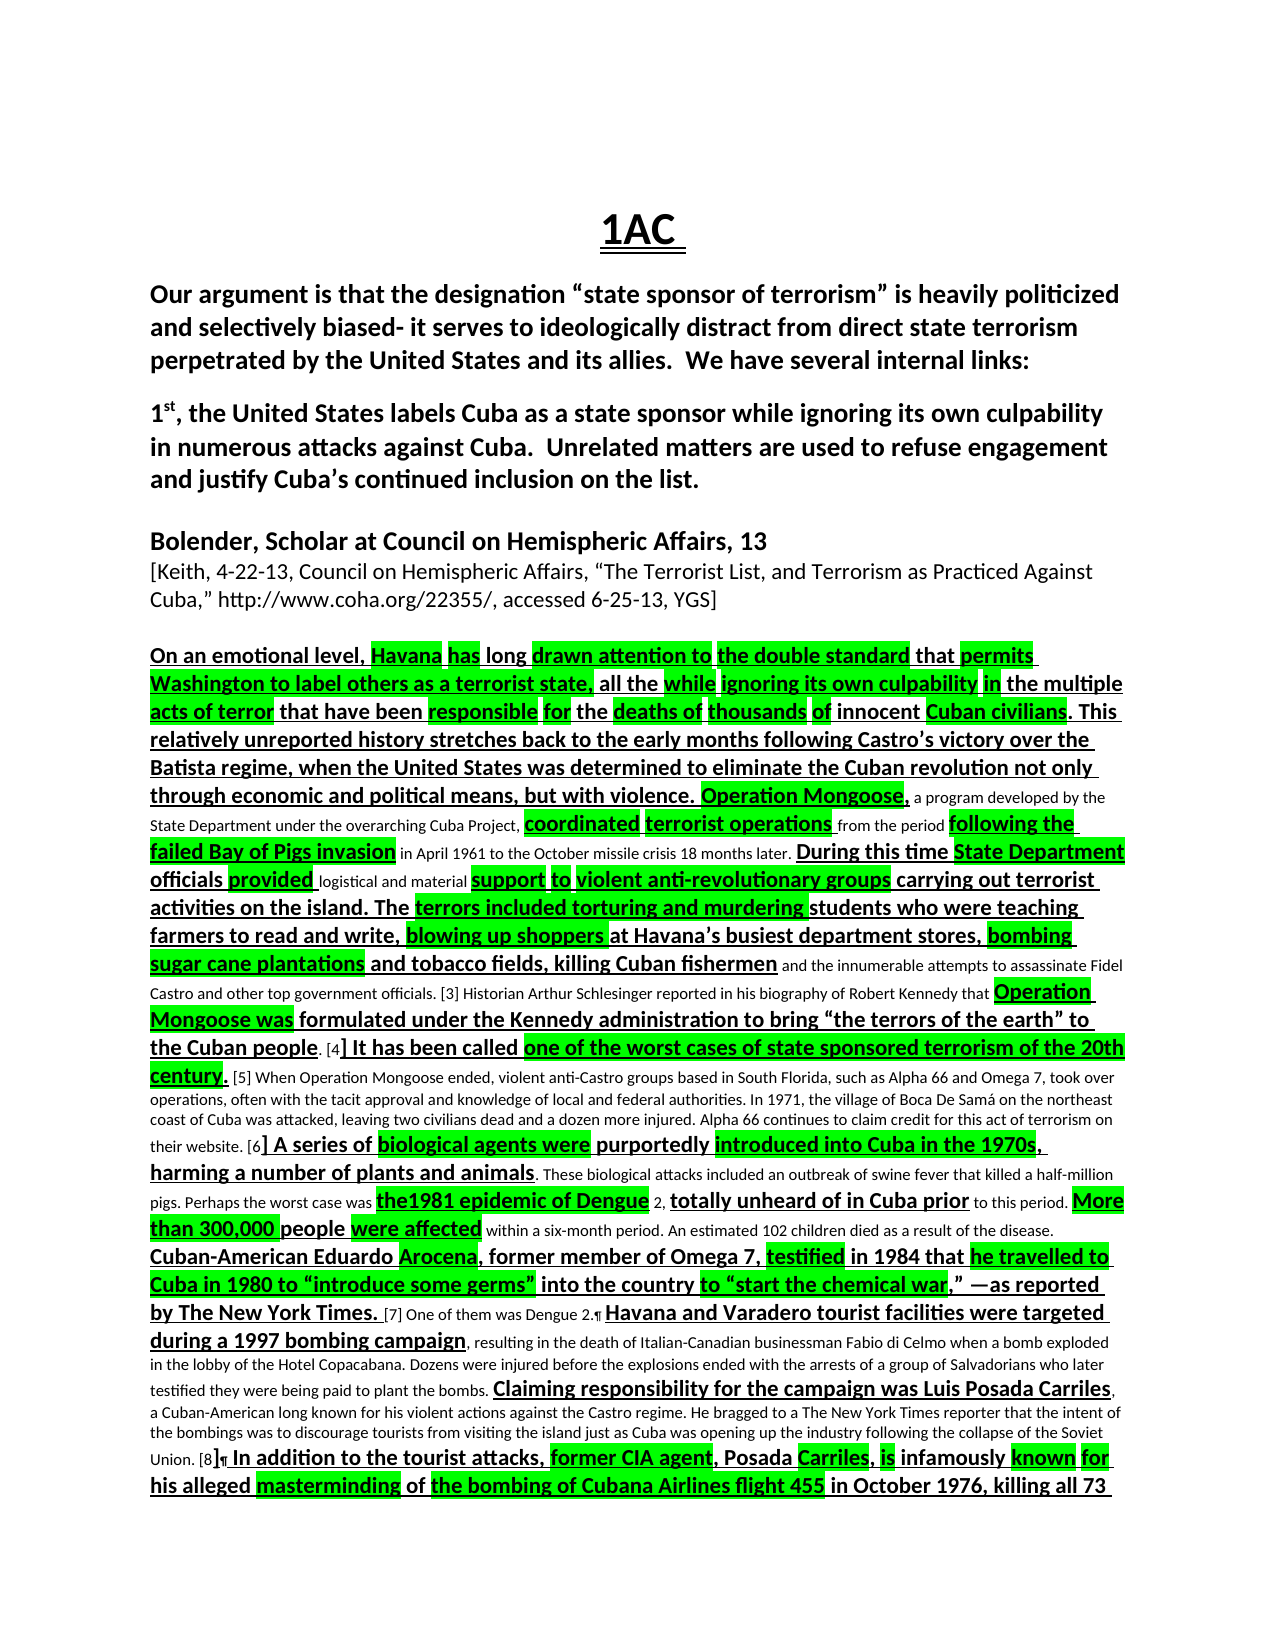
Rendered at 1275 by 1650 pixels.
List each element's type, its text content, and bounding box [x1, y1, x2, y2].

text [Keith, 4-22-13, Council on Hemispheric Affairs, “The Terrorist List, and Terrorism as Practiced Against Cuba,” http://www.coha.org/22355/, accessed 6-25-13, YGS] [150, 557, 1125, 613]
subtitle 1AC [150, 200, 1125, 256]
text Bolender, Scholar at Council on Hemispheric Affairs, 13 [150, 524, 1125, 557]
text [150, 641, 1125, 1499]
subtitle Our argument is that the designation “state sponsor of terrorism” is heavily politicized and selectively biased- it serves to ideologically distract from direct state terrorism perpetrated by the United States and its allies. We have several internal links: [150, 277, 1125, 376]
subtitle 1st, the United States labels Cuba as a state sponsor while ignoring its own culpability in numerous attacks against Cuba. Unrelated matters are used to refuse engagement and justify Cuba’s continued inclusion on the list. [150, 397, 1125, 496]
